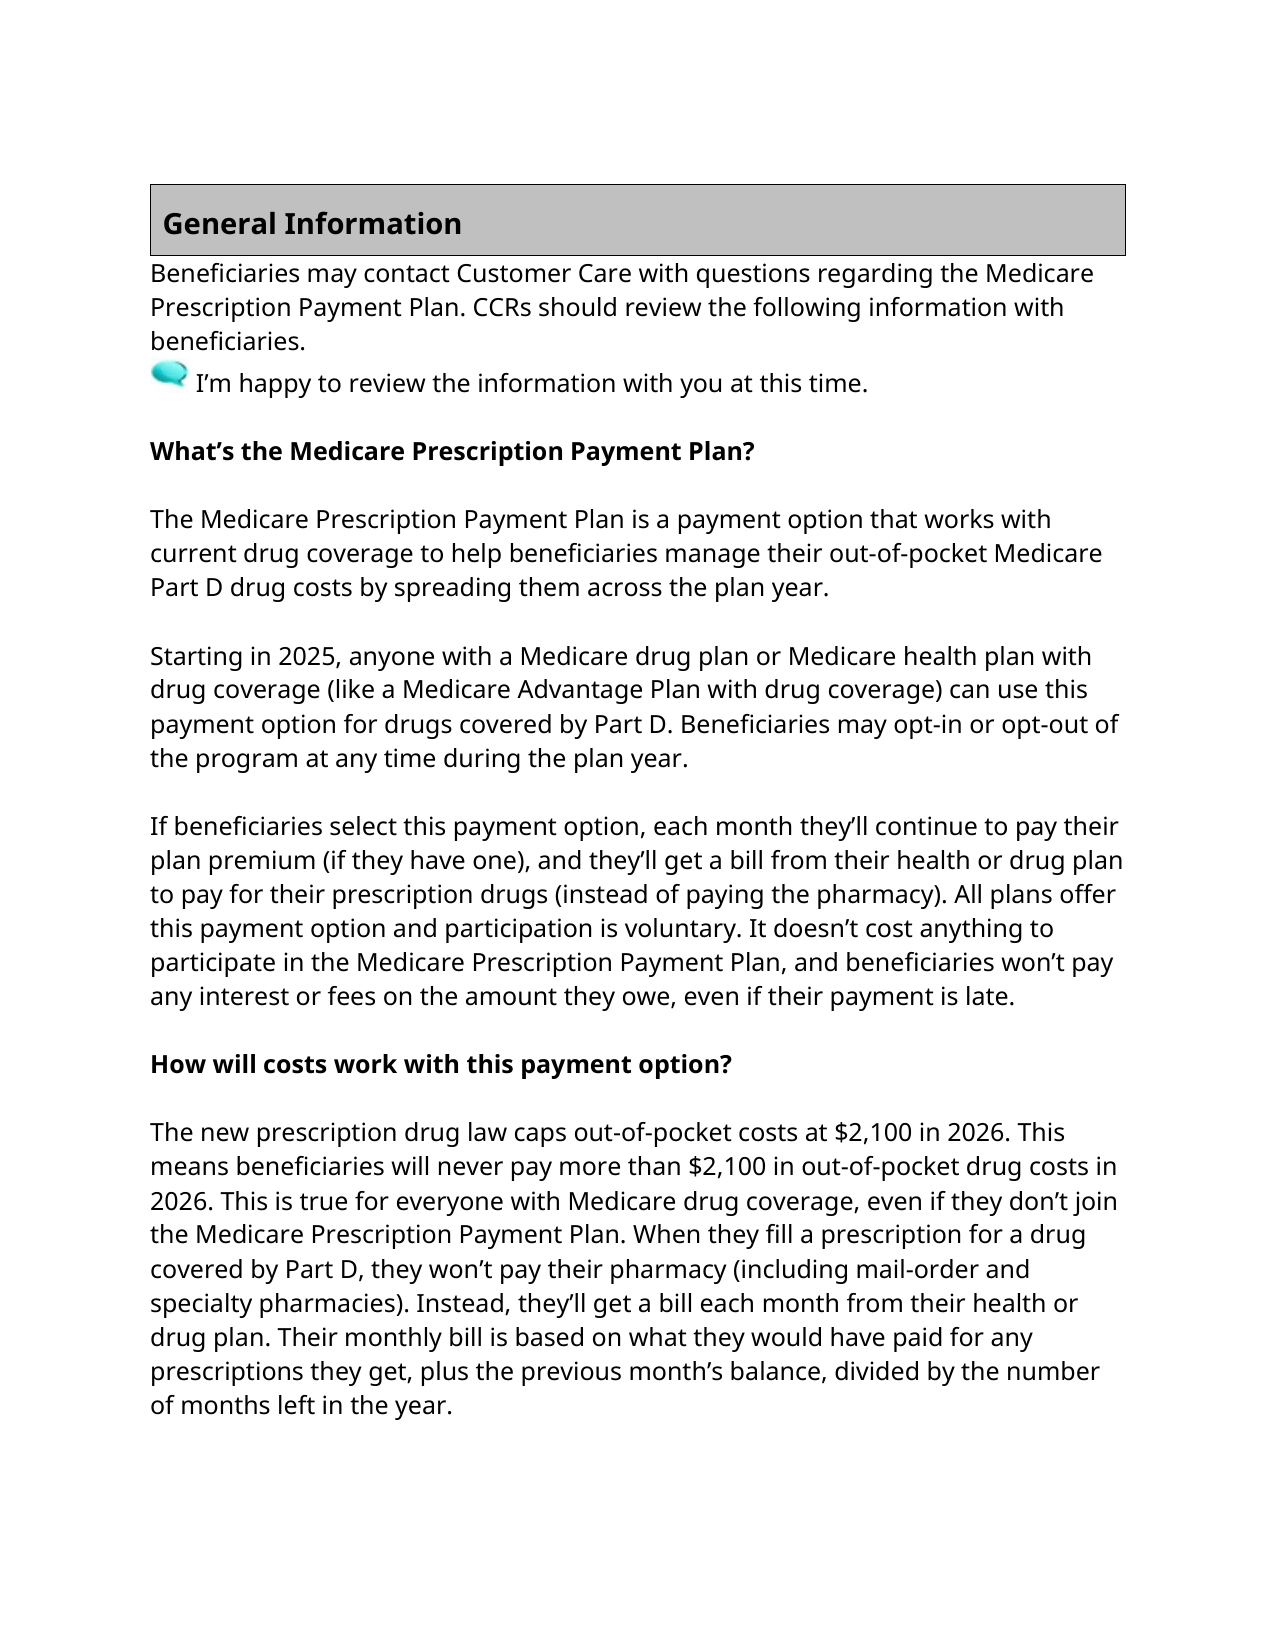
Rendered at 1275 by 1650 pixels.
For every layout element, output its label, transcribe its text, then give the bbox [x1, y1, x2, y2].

text Starting in 2025, anyone with a Medicare drug plan or Medicare health plan with drug coverage (like a Medicare Advantage Plan with drug coverage) can use this payment option for drugs covered by Part D. Beneficiaries may opt-in or opt-out of the program at any time during the plan year. [150, 638, 1125, 774]
table_header General Information [151, 185, 1125, 255]
picture [150, 358, 189, 393]
text The new prescription drug law caps out-of-pocket costs at $2,100 in 2026. This means beneficiaries will never pay more than $2,100 in out-of-pocket drug costs in 2026. This is true for everyone with Medicare drug coverage, even if they don’t join the Medicare Prescription Payment Plan. When they fill a prescription for a drug covered by Part D, they won’t pay their pharmacy (including mail-order and specialty pharmacies). Instead, they’ll get a bill each month from their health or drug plan. Their monthly bill is based on what they would have paid for any prescriptions they get, plus the previous month’s balance, divided by the number of months left in the year. [150, 1115, 1125, 1422]
text What’s the Medicare Prescription Payment Plan? [150, 434, 1125, 468]
text If beneficiaries select this payment option, each month they’ll continue to pay their plan premium (if they have one), and they’ll get a bill from their health or drug plan to pay for their prescription drugs (instead of paying the pharmacy). All plans offer this payment option and participation is voluntary. It doesn’t cost anything to participate in the Medicare Prescription Payment Plan, and beneficiaries won’t pay any interest or fees on the amount they owe, even if their payment is late. [150, 808, 1125, 1013]
text Beneficiaries may contact Customer Care with questions regarding the Medicare Prescription Payment Plan. CCRs should review the following information with beneficiaries. [150, 256, 1125, 358]
text I’m happy to review the information with you at this time. [150, 358, 1125, 400]
text How will costs work with this payment option? [150, 1047, 1125, 1081]
text The Medicare Prescription Payment Plan is a payment option that works with current drug coverage to help beneficiaries manage their out-of-pocket Medicare Part D drug costs by spreading them across the plan year. [150, 502, 1125, 604]
